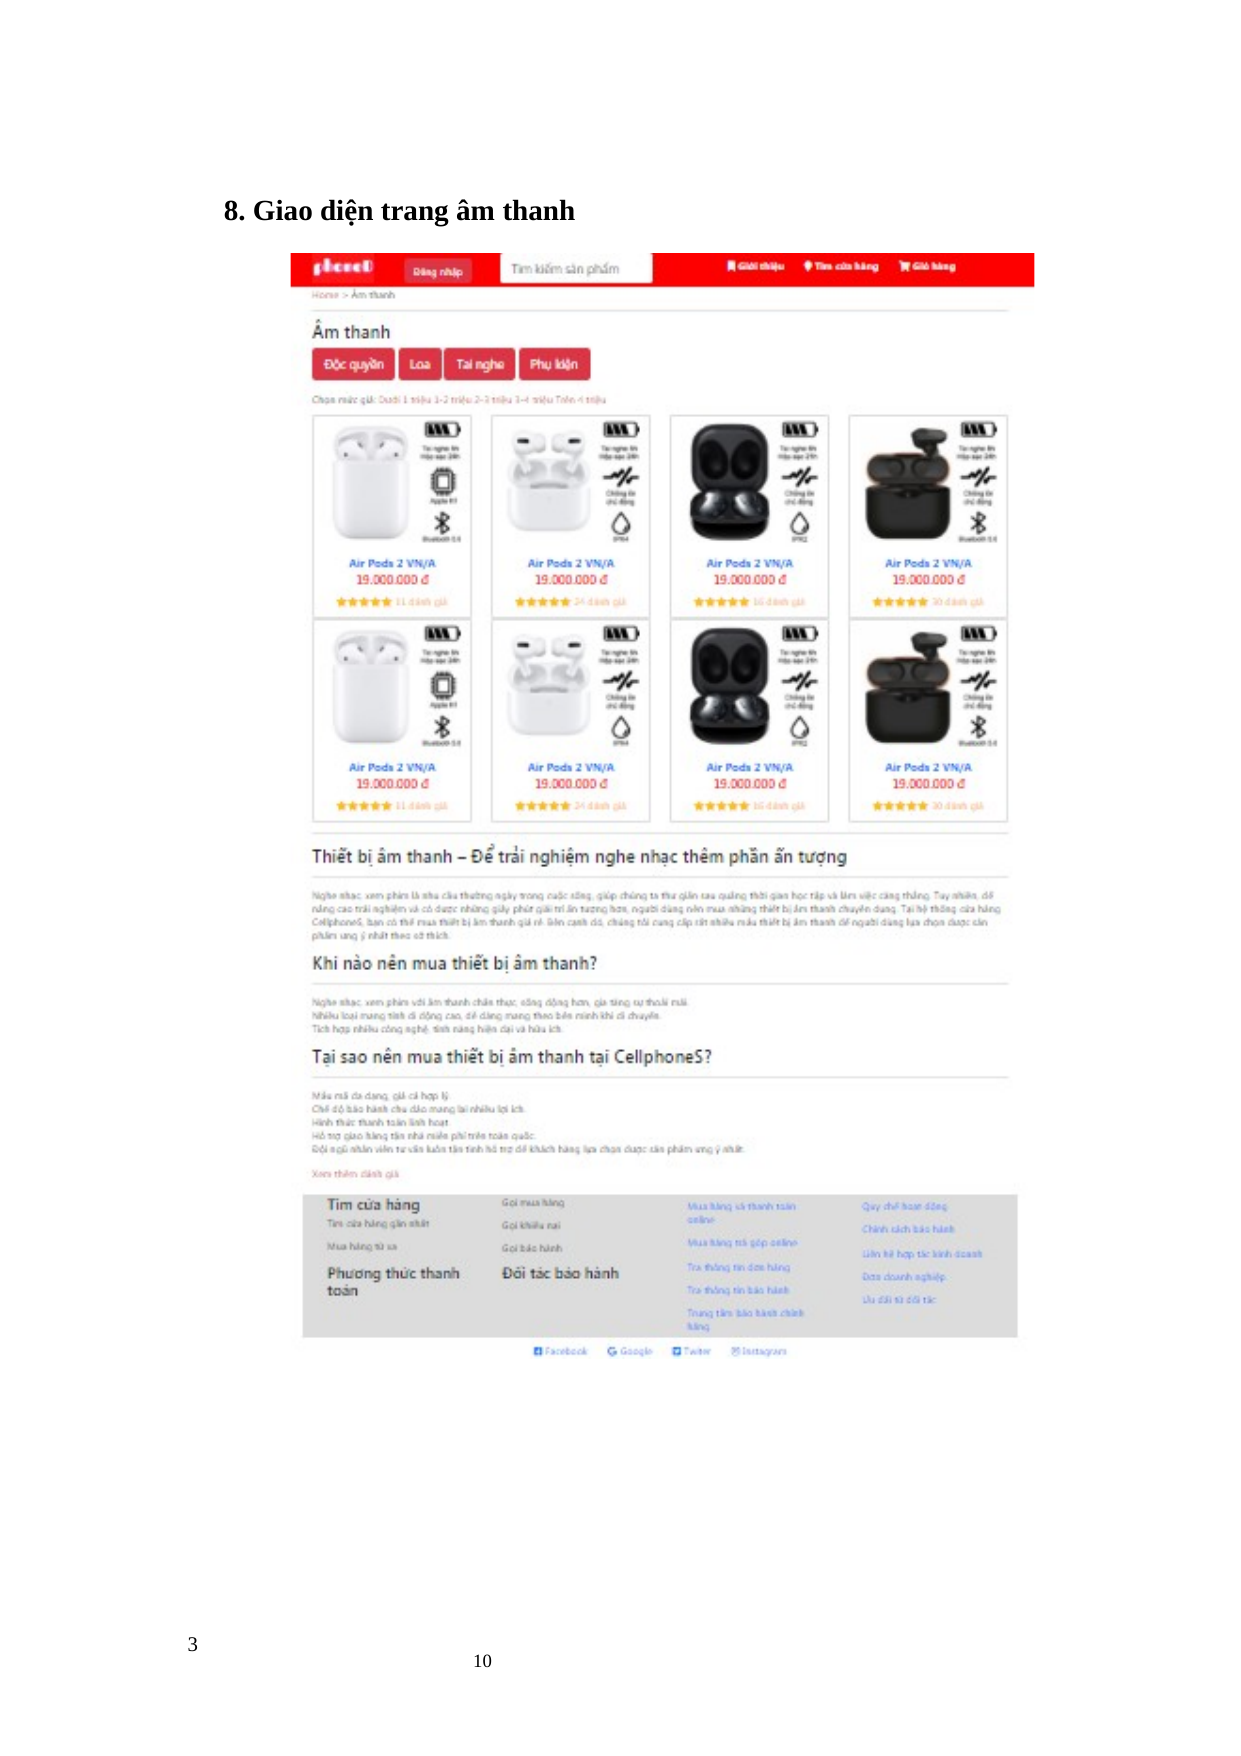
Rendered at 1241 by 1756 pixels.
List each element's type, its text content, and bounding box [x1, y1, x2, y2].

subtitle Giao diện trang âm thanh [223, 193, 1053, 227]
picture [290, 253, 1035, 1359]
